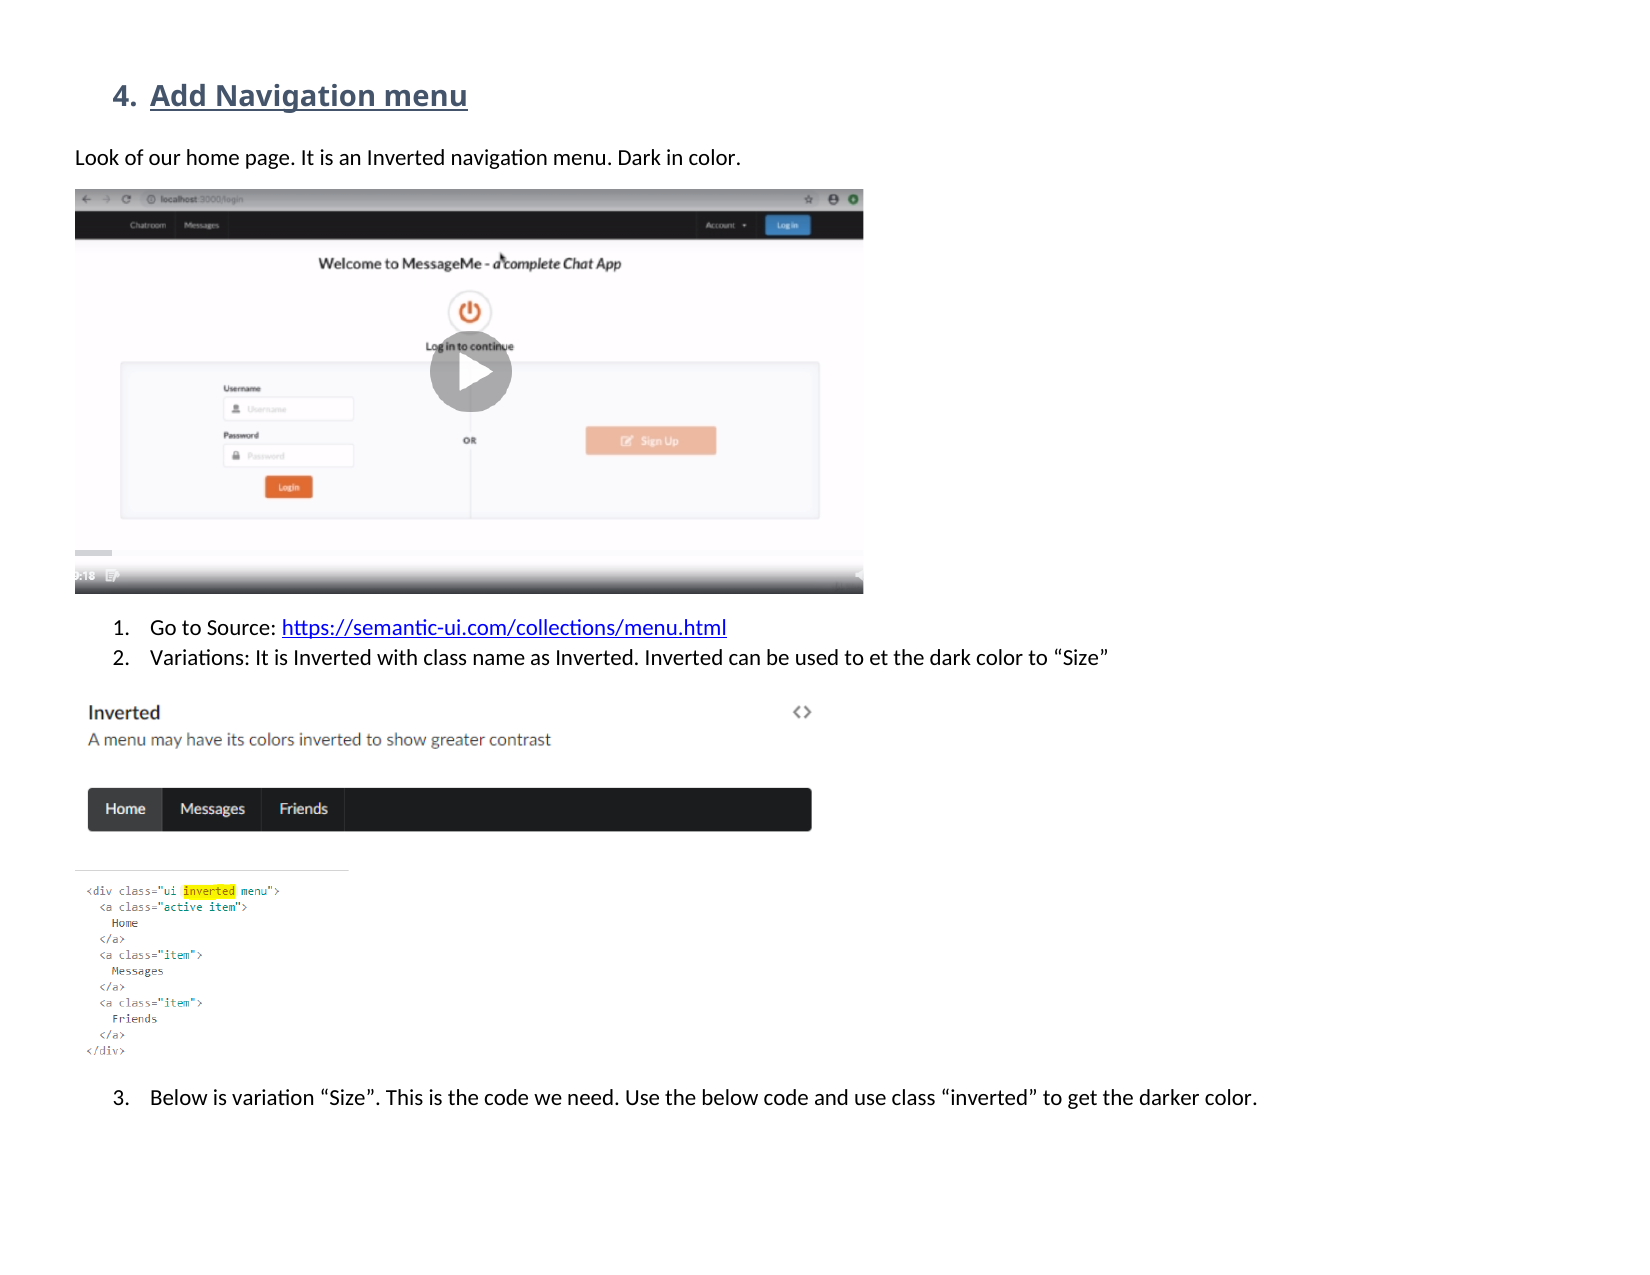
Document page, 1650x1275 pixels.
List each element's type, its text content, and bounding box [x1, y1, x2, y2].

picture [75, 869, 349, 1065]
picture [75, 689, 843, 851]
list Below is variation “Size”. This is the code we need. Use the below code and use class “inverted” to get the darker color. [112, 1083, 1575, 1111]
list Go to Source: https://semantic-ui.com/collections/menu.html [112, 613, 1575, 641]
list Variations: It is Inverted with class name as Inverted. Inverted can be used to et the dark color to “Size” [112, 643, 1575, 671]
picture [75, 189, 864, 594]
subtitle Add Navigation menu [112, 75, 1575, 115]
text Look of our home page. It is an Inverted navigation menu. Dark in color. [75, 143, 1575, 171]
